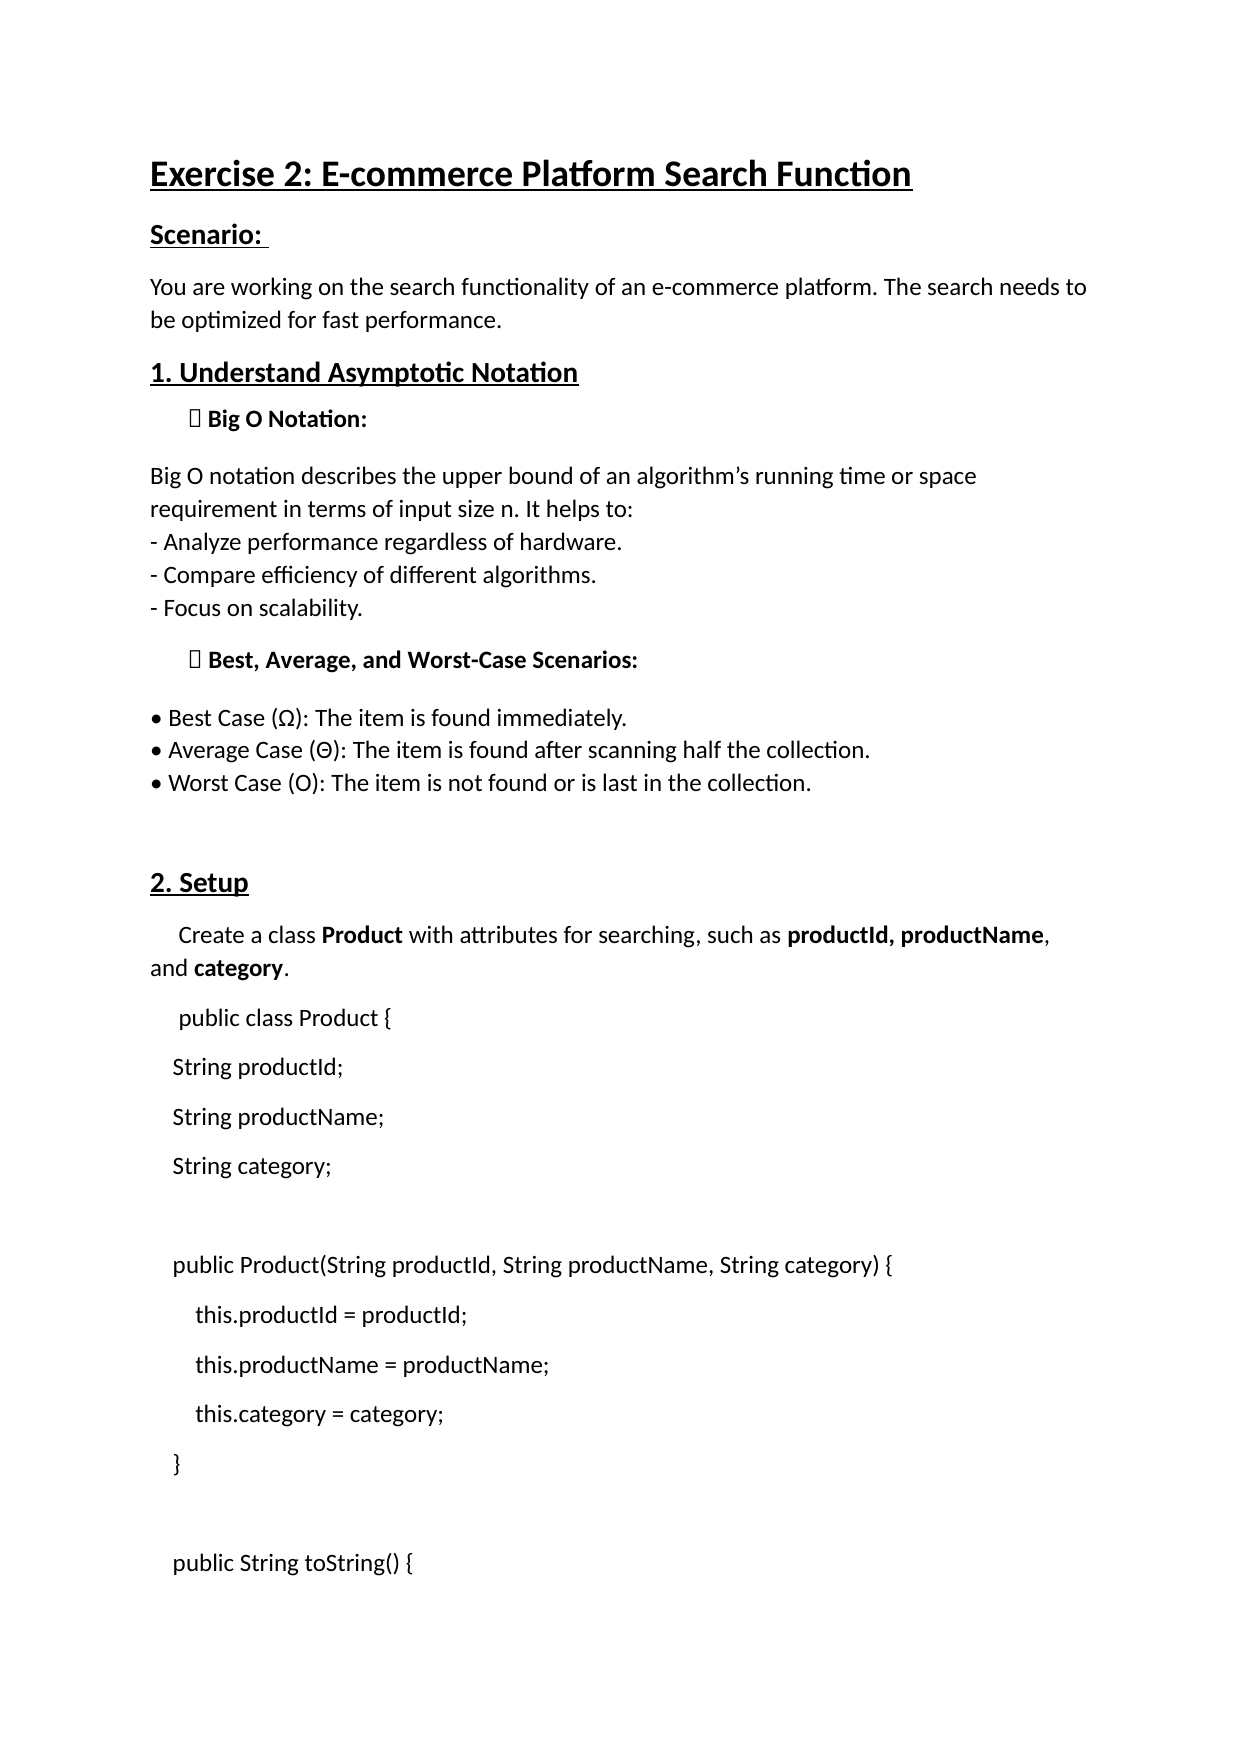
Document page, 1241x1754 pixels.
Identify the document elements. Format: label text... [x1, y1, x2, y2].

text Create a class Product with attributes for searching, such as productId, productName, and category. [150, 919, 1090, 983]
text String productName; [150, 1101, 1090, 1131]
list 🔹 Big O Notation: [187, 401, 1090, 434]
text Exercise 2: E-commerce Platform Search Function [150, 150, 1090, 196]
text public class Product { [150, 1002, 1090, 1032]
text this.productName = productName; [150, 1349, 1090, 1379]
text String productId; [150, 1051, 1090, 1082]
text this.category = category; [150, 1398, 1090, 1429]
text this.productId = productId; [150, 1299, 1090, 1330]
text public String toString() { [150, 1547, 1090, 1578]
text public Product(String productId, String productName, String category) { [150, 1249, 1090, 1280]
text } [150, 1448, 1090, 1478]
text 2. Setup [150, 864, 1090, 900]
text Scenario: [150, 216, 1090, 252]
text String category; [150, 1150, 1090, 1181]
list 🔹 Best, Average, and Worst-Case Scenarios: [187, 642, 1090, 676]
subtitle 1. Understand Asymptotic Notation [150, 354, 1090, 389]
text • Best Case (Ω): The item is found immediately. • Average Case (Θ): The item is found after scanning half the collection. • Worst Case (O): The item is not found or is last in the collection. [150, 702, 1090, 798]
text Big O notation describes the upper bound of an algorithm’s running time or space requirement in terms of input size n. It helps to: - Analyze performance regardless of hardware. - Compare efficiency of different algorithms. - Focus on scalability. [150, 461, 1090, 623]
text You are working on the search functionality of an e-commerce platform. The search needs to be optimized for fast performance. [150, 271, 1090, 335]
